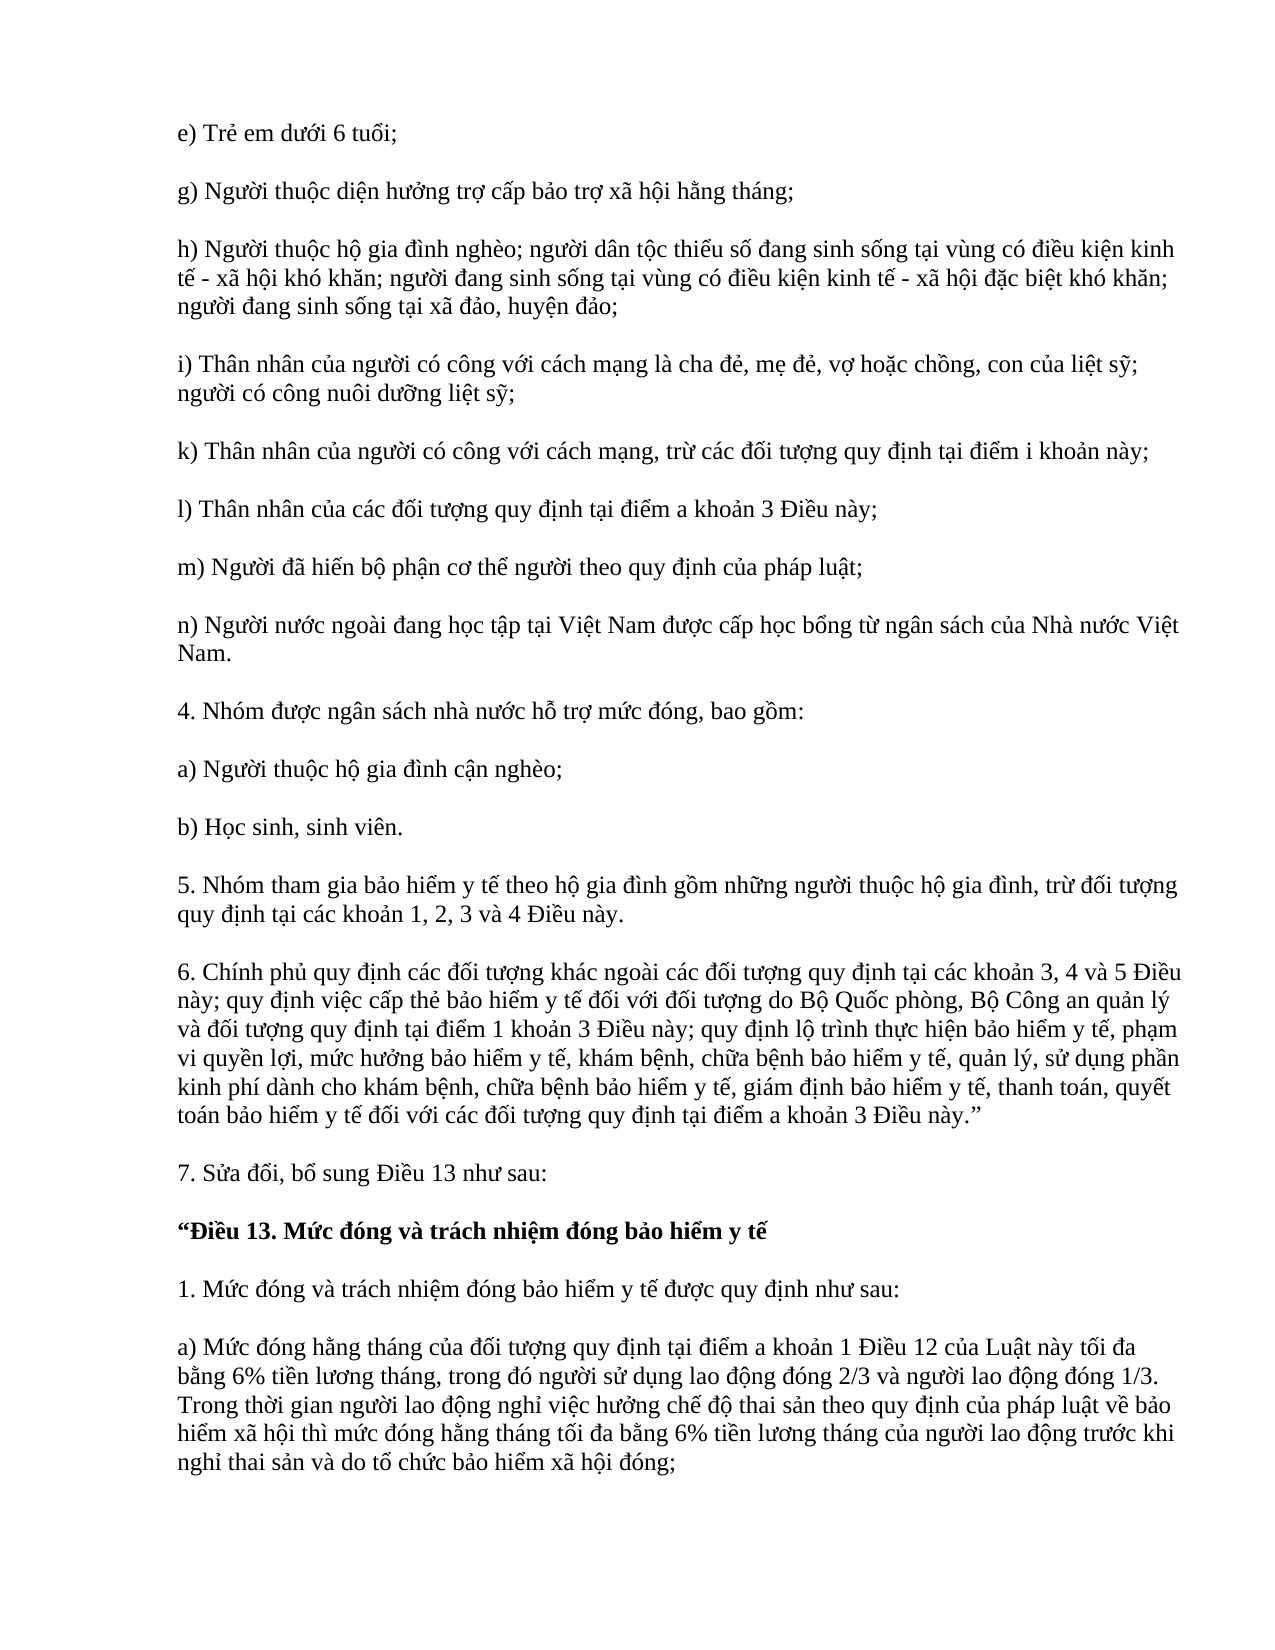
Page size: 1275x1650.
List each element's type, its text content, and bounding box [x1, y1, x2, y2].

text i) Thân nhân của người có công với cách mạng là cha đẻ, mẹ đẻ, vợ hoặc chồng, con của liệt sỹ; người có công nuôi dưỡng liệt sỹ; [177, 349, 1186, 407]
text k) Thân nhân của người có công với cách mạng, trừ các đối tượng quy định tại điểm i khoản này; [177, 436, 1186, 465]
text m) Người đã hiến bộ phận cơ thể người theo quy định của pháp luật; [177, 552, 1186, 581]
text e) Trẻ em dưới 6 tuổi; [177, 118, 1186, 147]
text 6. Chính phủ quy định các đối tượng khác ngoài các đối tượng quy định tại các khoản 3, 4 và 5 Điều này; quy định việc cấp thẻ bảo hiểm y tế đối với đối tượng do Bộ Quốc phòng, Bộ Công an quản lý và đối tượng quy định tại điểm 1 khoản 3 Điều này; quy định lộ trình thực hiện bảo hiểm y tế, phạm vi quyền lợi, mức hưởng bảo hiểm y tế, khám bệnh, chữa bệnh bảo hiểm y tế, quản lý, sử dụng phần kinh phí dành cho khám bệnh, chữa bệnh bảo hiểm y tế, giám định bảo hiểm y tế, thanh toán, quyết toán bảo hiểm y tế đối với các đối tượng quy định tại điểm a khoản 3 Điều này.” [177, 957, 1186, 1129]
text 7. Sửa đổi, bổ sung Điều 13 như sau: [177, 1158, 1186, 1187]
text 1. Mức đóng và trách nhiệm đóng bảo hiểm y tế được quy định như sau: [177, 1274, 1186, 1303]
text 5. Nhóm tham gia bảo hiểm y tế theo hộ gia đình gồm những người thuộc hộ gia đình, trừ đối tượng quy định tại các khoản 1, 2, 3 và 4 Điều này. [177, 870, 1186, 928]
text a) Mức đóng hằng tháng của đối tượng quy định tại điểm a khoản 1 Điều 12 của Luật này tối đa bằng 6% tiền lương tháng, trong đó người sử dụng lao động đóng 2/3 và người lao động đóng 1/3. Trong thời gian người lao động nghỉ việc hưởng chế độ thai sản theo quy định của pháp luật về bảo hiểm xã hội thì mức đóng hằng tháng tối đa bằng 6% tiền lương tháng của người lao động trước khi nghỉ thai sản và do tổ chức bảo hiểm xã hội đóng; [177, 1332, 1186, 1476]
text a) Người thuộc hộ gia đình cận nghèo; [177, 754, 1186, 783]
text g) Người thuộc diện hưởng trợ cấp bảo trợ xã hội hằng tháng; [177, 176, 1186, 205]
text n) Người nước ngoài đang học tập tại Việt Nam được cấp học bổng từ ngân sách của Nhà nước Việt Nam. [177, 610, 1186, 667]
text b) Học sinh, sinh viên. [177, 812, 1186, 841]
text h) Người thuộc hộ gia đình nghèo; người dân tộc thiểu số đang sinh sống tại vùng có điều kiện kinh tế - xã hội khó khăn; người đang sinh sống tại vùng có điều kiện kinh tế - xã hội đặc biệt khó khăn; người đang sinh sống tại xã đảo, huyện đảo; [177, 234, 1186, 320]
text l) Thân nhân của các đối tượng quy định tại điểm a khoản 3 Điều này; [177, 494, 1186, 523]
text “Điều 13. Mức đóng và trách nhiệm đóng bảo hiểm y tế [177, 1216, 1186, 1245]
text 4. Nhóm được ngân sách nhà nước hỗ trợ mức đóng, bao gồm: [177, 696, 1186, 725]
